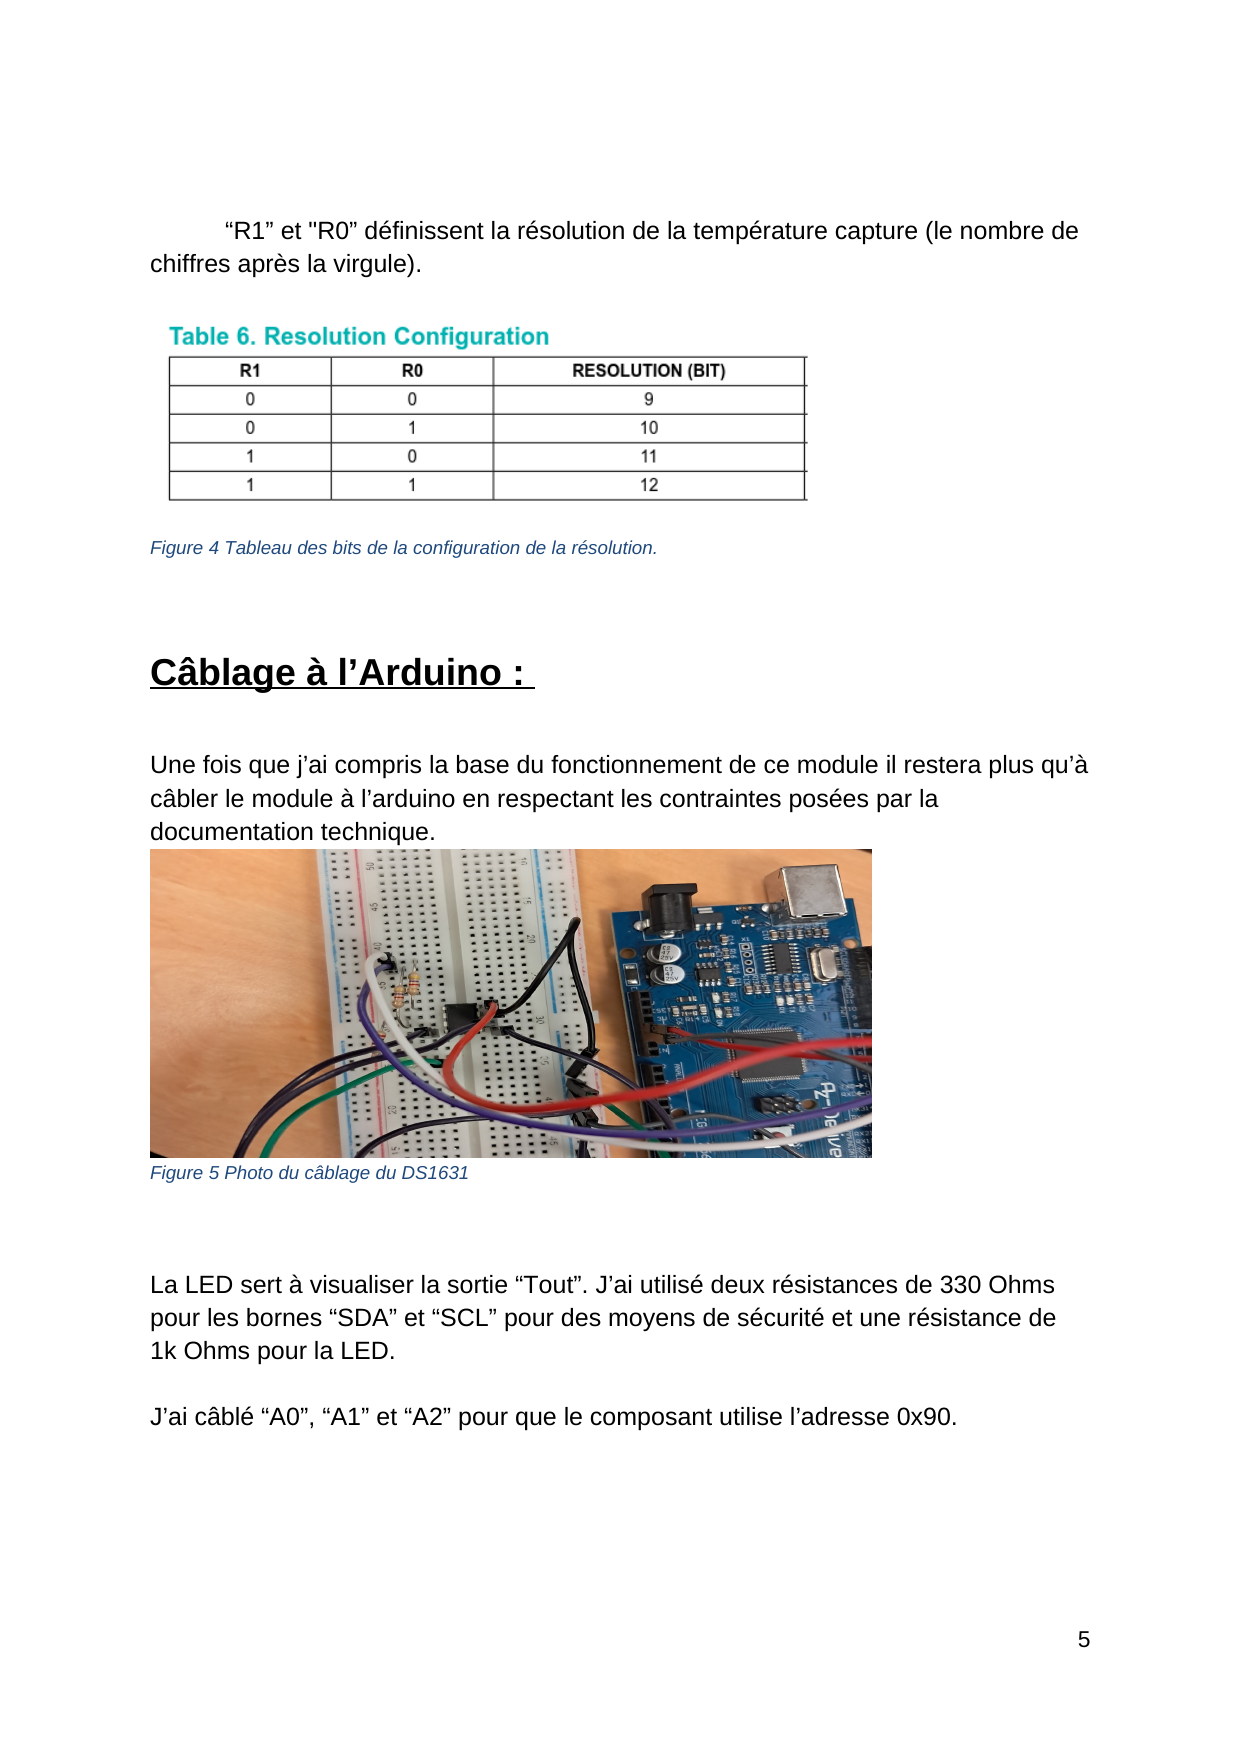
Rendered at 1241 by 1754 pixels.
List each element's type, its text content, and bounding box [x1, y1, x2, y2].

text J’ai câblé “A0”, “A1” et “A2” pour que le composant utilise l’adresse 0x90. [150, 1402, 1090, 1431]
picture [150, 315, 808, 534]
subtitle Câblage à l’Arduino : [150, 650, 1090, 693]
text “R1” et "R0” définissent la résolution de la température capture (le nombre de chiffres après la virgule). [150, 216, 1090, 278]
picture [150, 849, 872, 1158]
text La LED sert à visualiser la sortie “Tout”. J’ai utilisé deux résistances de 330 Ohms pour les bornes “SDA” et “SCL” pour des moyens de sécurité et une résistance de 1k Ohms pour la LED. [150, 1270, 1090, 1365]
